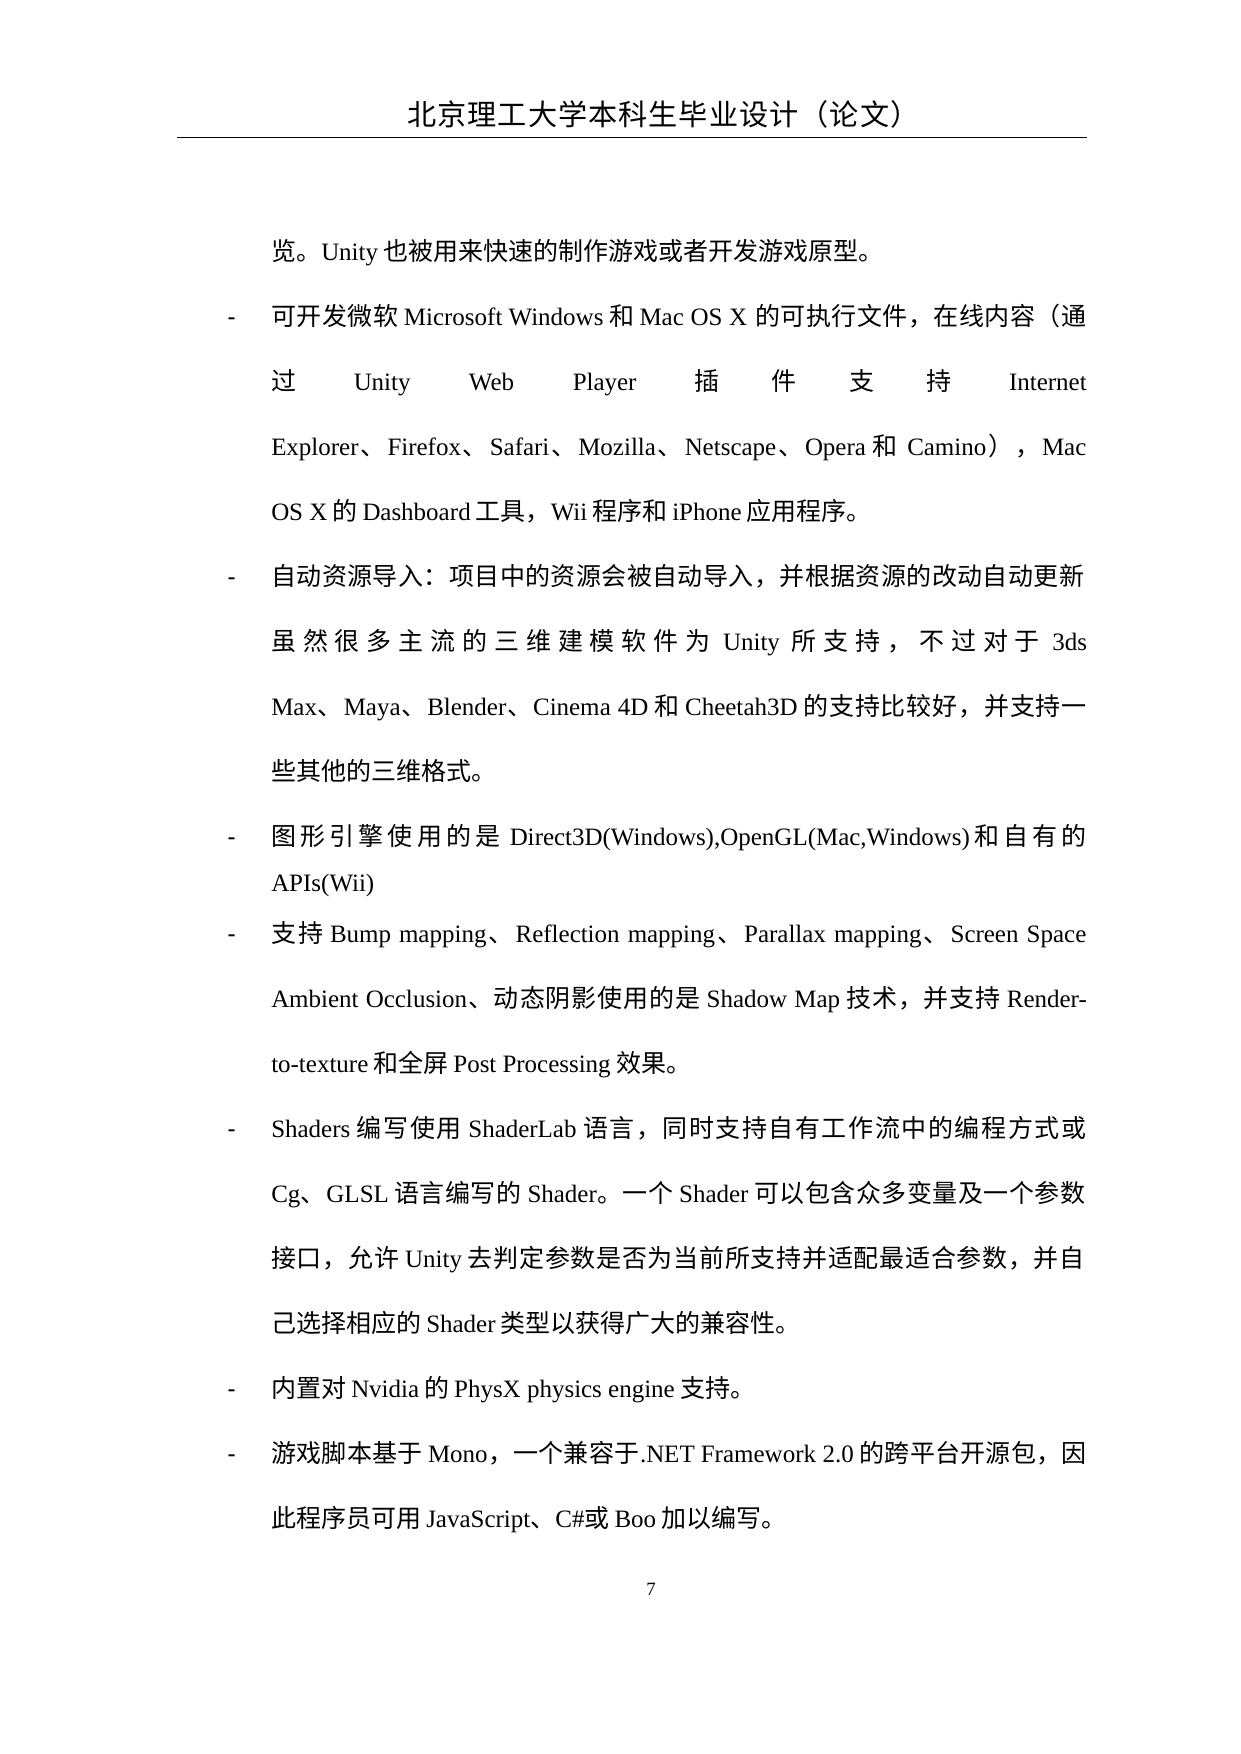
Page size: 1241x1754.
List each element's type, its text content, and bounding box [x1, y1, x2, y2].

list 游戏脚本基于Mono，一个兼容于.NET Framework 2.0的跨平台开源包，因此程序员可用JavaScript、C#或Boo加以编写。 [227, 1419, 1087, 1549]
list 可开发微软Microsoft Windows和Mac OS X 的可执行文件，在线内容（通过Unity Web Player插件支持Internet Explorer、Firefox、Safari、Mozilla、Netscape、Opera和 Camino），Mac OS X的Dashboard工具，Wii程序和iPhone应用程序。 [227, 282, 1087, 542]
list 支持Bump mapping、Reflection mapping、Parallax mapping、Screen Space Ambient Occlusion、动态阴影使用的是Shadow Map技术，并支持Render-to-texture和全屏Post Processing效果。 [227, 899, 1087, 1094]
list 内置对Nvidia的PhysX physics engine支持。 [227, 1354, 1087, 1419]
list Shaders编写使用ShaderLab语言，同时支持自有工作流中的编程方式或Cg、GLSL语言编写的Shader。一个Shader可以包含众多变量及一个参数接口，允许Unity去判定参数是否为当前所支持并适配最适合参数，并自己选择相应的Shader类型以获得广大的兼容性。 [227, 1094, 1087, 1354]
list 图形引擎使用的是Direct3D(Windows),OpenGL(Mac,Windows)和自有的APIs(Wii) [227, 802, 1087, 899]
list 自动资源导入：项目中的资源会被自动导入，并根据资源的改动自动更新。虽然很多主流的三维建模软件为Unity所支持，不过对于3ds Max、Maya、Blender、Cinema 4D和Cheetah3D的支持比较好，并支持一些其他的三维格式。 [227, 542, 1087, 802]
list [227, 217, 1087, 282]
